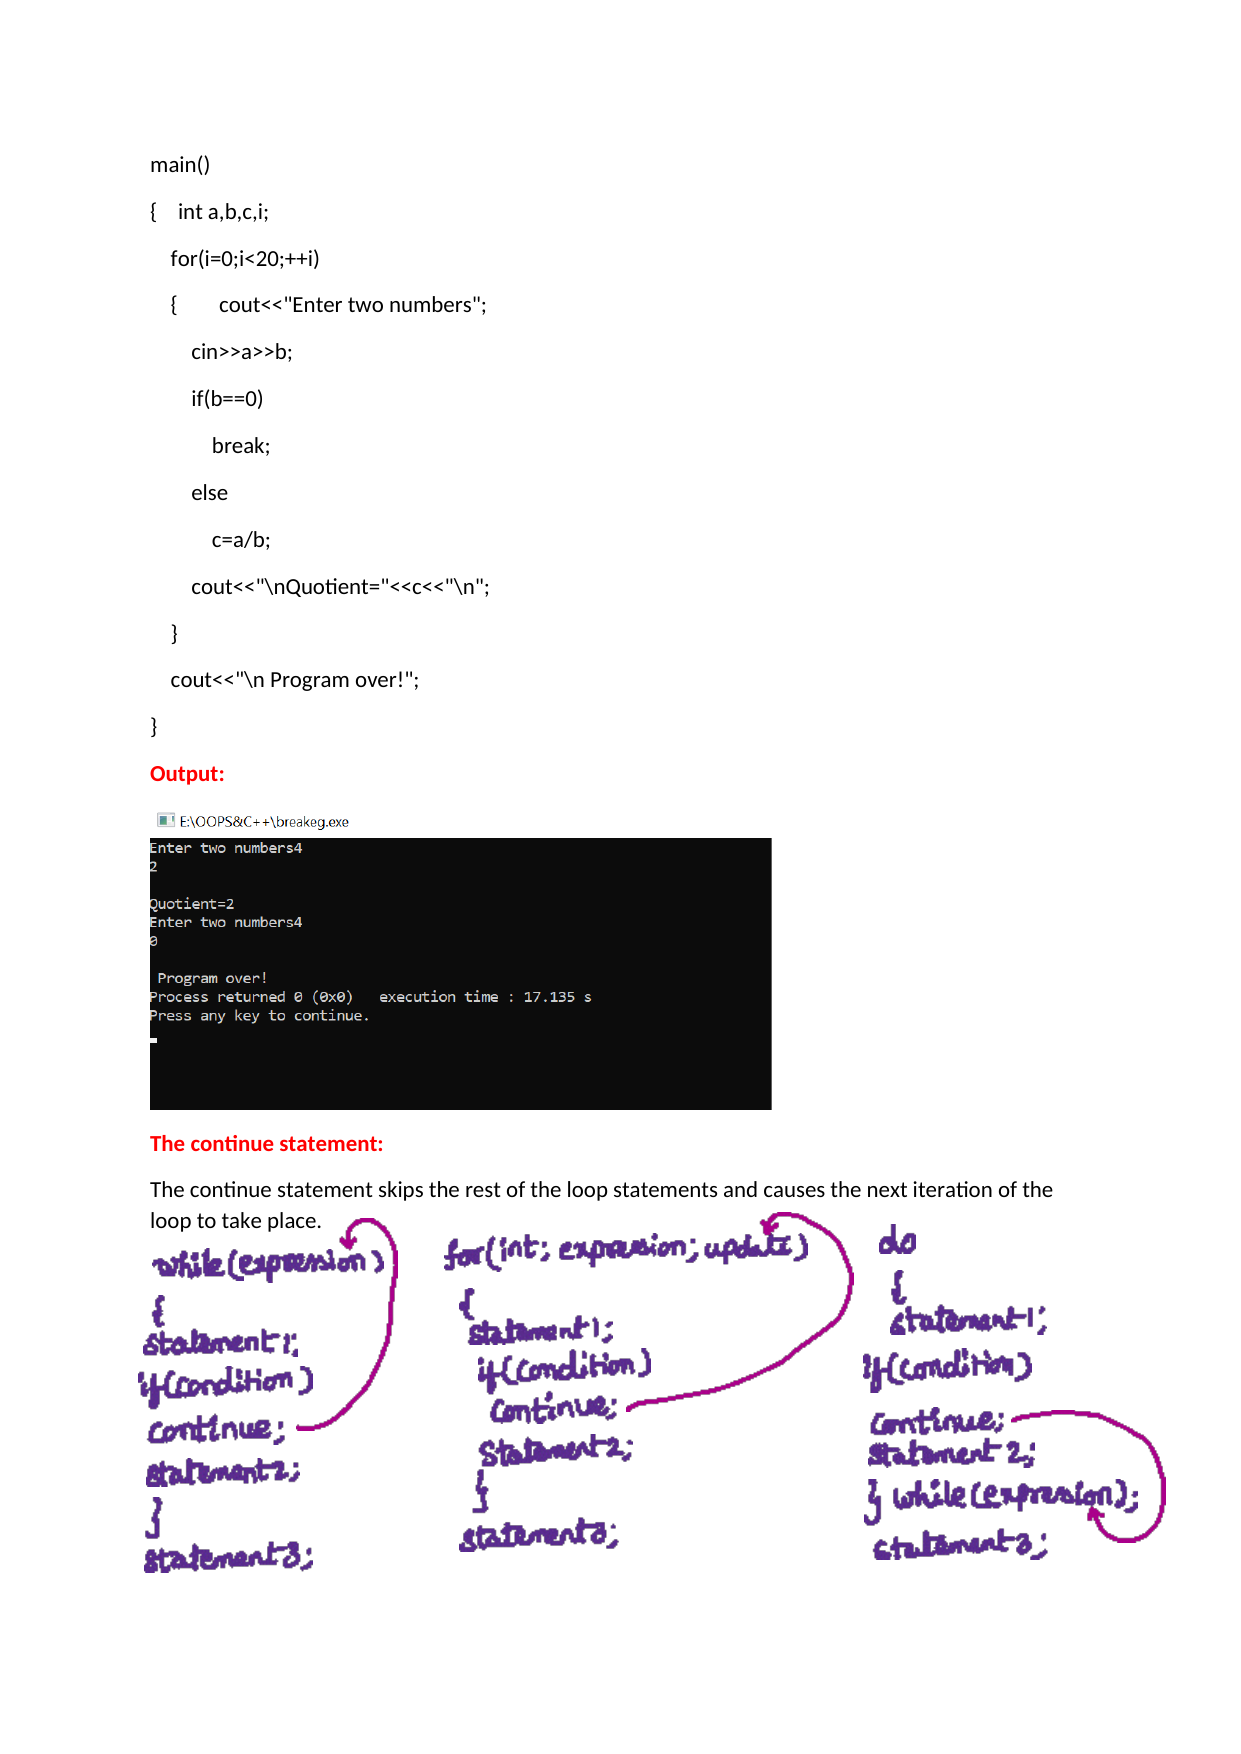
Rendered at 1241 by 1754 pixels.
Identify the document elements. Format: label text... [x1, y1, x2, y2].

text } [150, 712, 1090, 741]
picture [444, 1212, 854, 1424]
picture [890, 1270, 1047, 1335]
text { int a,b,c,i; [150, 197, 1090, 225]
picture [863, 1348, 1032, 1393]
text main() [150, 150, 1090, 178]
picture [864, 1407, 1166, 1560]
text Output: [150, 759, 1090, 787]
text cout<<"\nQuotient="<<c<<"\n"; [150, 572, 1090, 600]
picture [459, 1434, 633, 1552]
text { cout<<"Enter two numbers"; [150, 291, 1090, 319]
picture [144, 1497, 313, 1573]
text break; [150, 431, 1090, 459]
picture [879, 1224, 916, 1254]
text cin>>a>>b; [150, 337, 1090, 366]
text The continue statement: [150, 1129, 1090, 1157]
picture [146, 1458, 300, 1487]
text The continue statement skips the rest of the loop statements and causes the next iteration of the loop to take place. [150, 1176, 1090, 1234]
text } [150, 619, 1090, 647]
picture [138, 1218, 398, 1445]
picture [150, 806, 772, 1110]
text if(b==0) [150, 384, 1090, 412]
text c=a/b; [150, 525, 1090, 553]
text else [150, 478, 1090, 506]
text for(i=0;i<20;++i) [150, 244, 1090, 272]
text cout<<"\n Program over!"; [150, 666, 1090, 694]
picture [459, 1288, 613, 1345]
